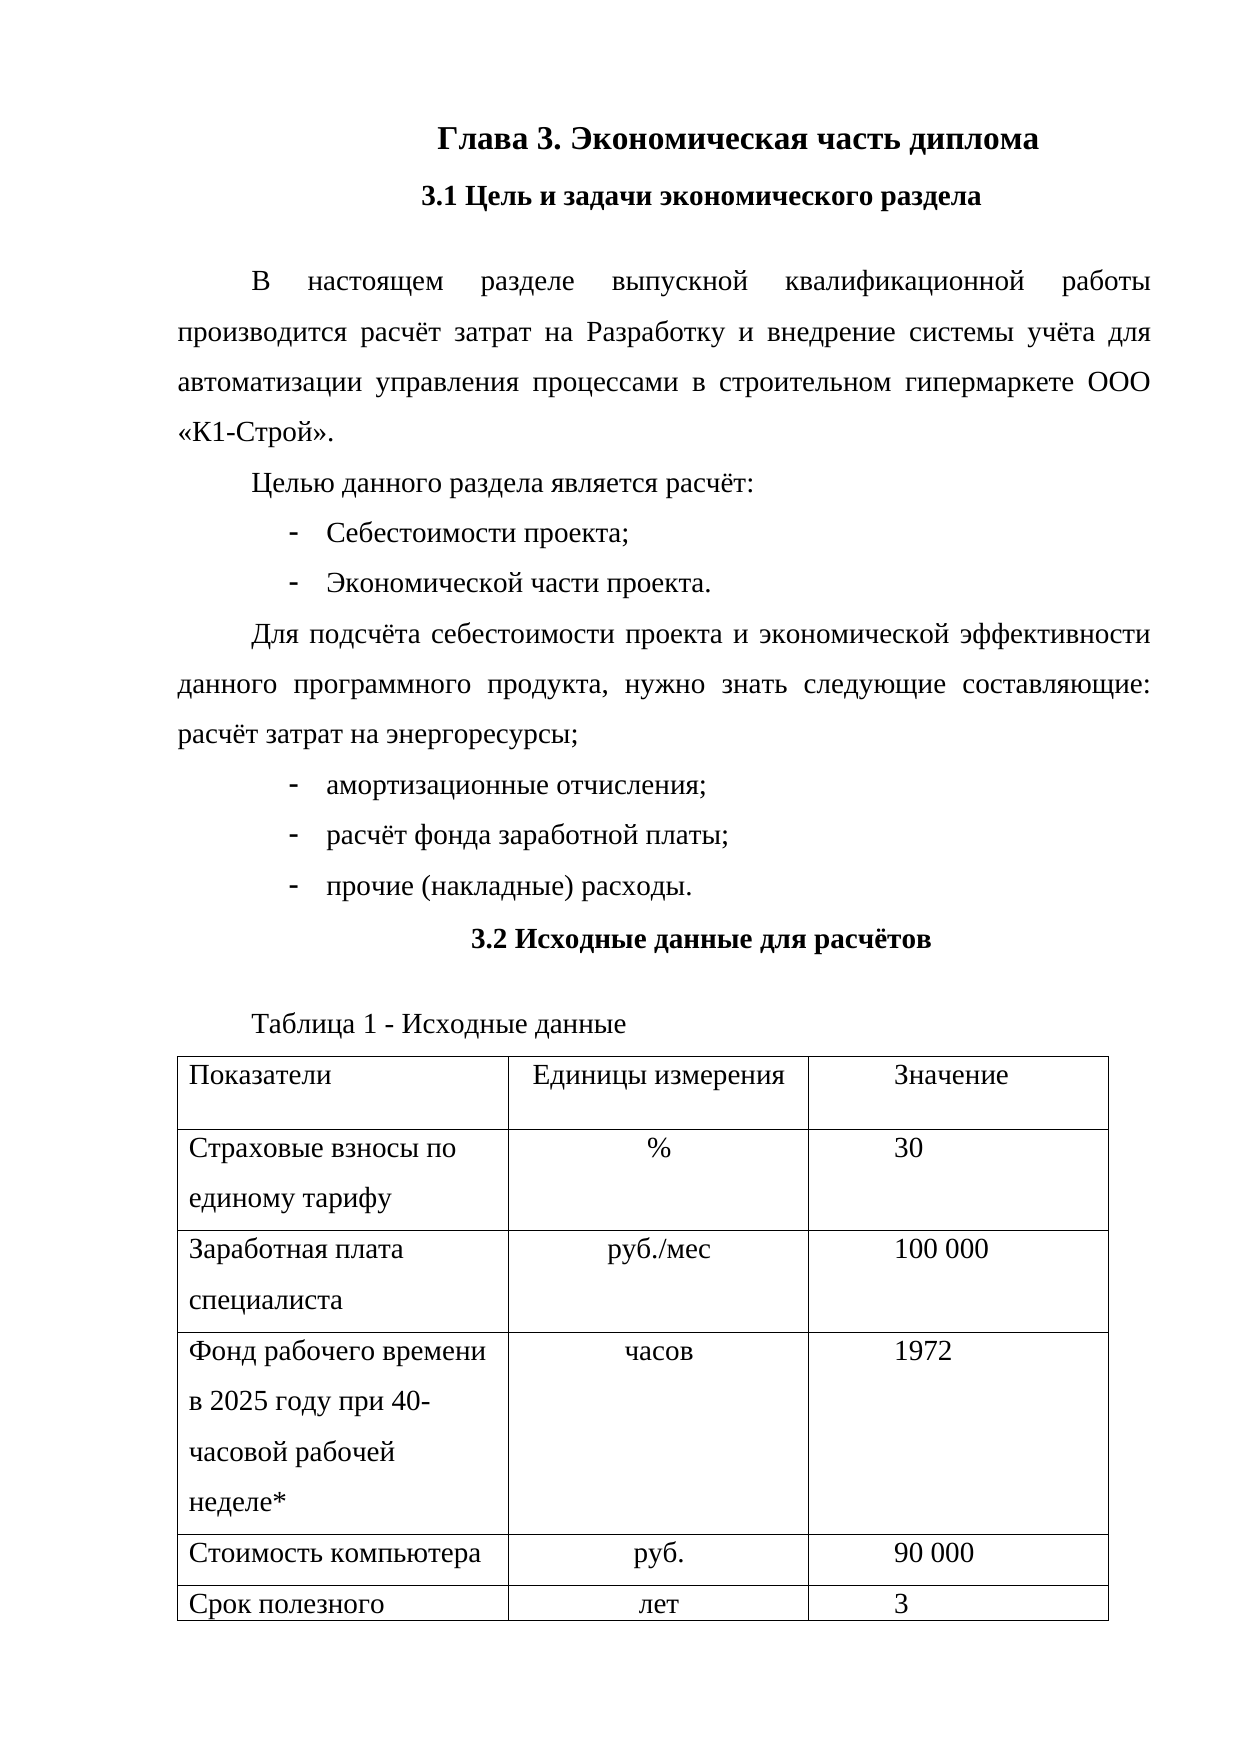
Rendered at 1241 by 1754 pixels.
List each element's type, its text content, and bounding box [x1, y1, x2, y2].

table_cell 30 [809, 1130, 1108, 1230]
subtitle Глава 3. Экономическая часть диплома [251, 118, 1152, 156]
table_cell 1972 [809, 1333, 1108, 1534]
table_cell % [509, 1130, 808, 1230]
table_cell Фонд рабочего времени в 2025 году при 40-часовой рабочей неделе* [178, 1333, 508, 1534]
table_cell руб./мес [509, 1231, 808, 1332]
table_cell Стоимость компьютера [178, 1535, 508, 1585]
table_cell Страховые взносы по единому тарифу [178, 1130, 508, 1230]
text В настоящем разделе выпускной квалификационной работы производится расчёт затрат на Разработку и внедрение системы учёта для автоматизации управления процессами в строительном гипермаркете ООО «К1-Строй». [177, 263, 1152, 448]
text Для подсчёта себестоимости проекта и экономической эффективности данного программного продукта, нужно знать следующие составляющие: расчёт затрат на энергоресурсы; [177, 616, 1152, 750]
table_cell 90 000 [809, 1535, 1108, 1585]
list Себестоимости проекта; [288, 515, 1152, 549]
table_cell 100 000 [809, 1231, 1108, 1332]
text Таблица 1 - Исходные данные [177, 1006, 1152, 1039]
table_header Показатели [178, 1057, 508, 1129]
table_cell 3 [809, 1586, 1108, 1620]
table_cell Заработная плата специалиста [178, 1231, 508, 1332]
subtitle 3.1 Цель и задачи экономического раздела [177, 176, 1152, 213]
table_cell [178, 1586, 508, 1620]
table_cell лет [509, 1586, 808, 1620]
table_header Значение [809, 1057, 1108, 1129]
list амортизационные отчисления; [288, 767, 1152, 800]
table_cell руб. [509, 1535, 808, 1585]
list расчёт фонда заработной платы; [288, 817, 1152, 851]
subtitle 3.2 Исходные данные для расчётов [177, 918, 1152, 956]
table_cell часов [509, 1333, 808, 1534]
list прочие (накладные) расходы. [288, 868, 1152, 901]
text Целью данного раздела является расчёт: [177, 465, 1152, 498]
list Экономической части проекта. [288, 565, 1152, 599]
table_header Единицы измерения [509, 1057, 808, 1129]
